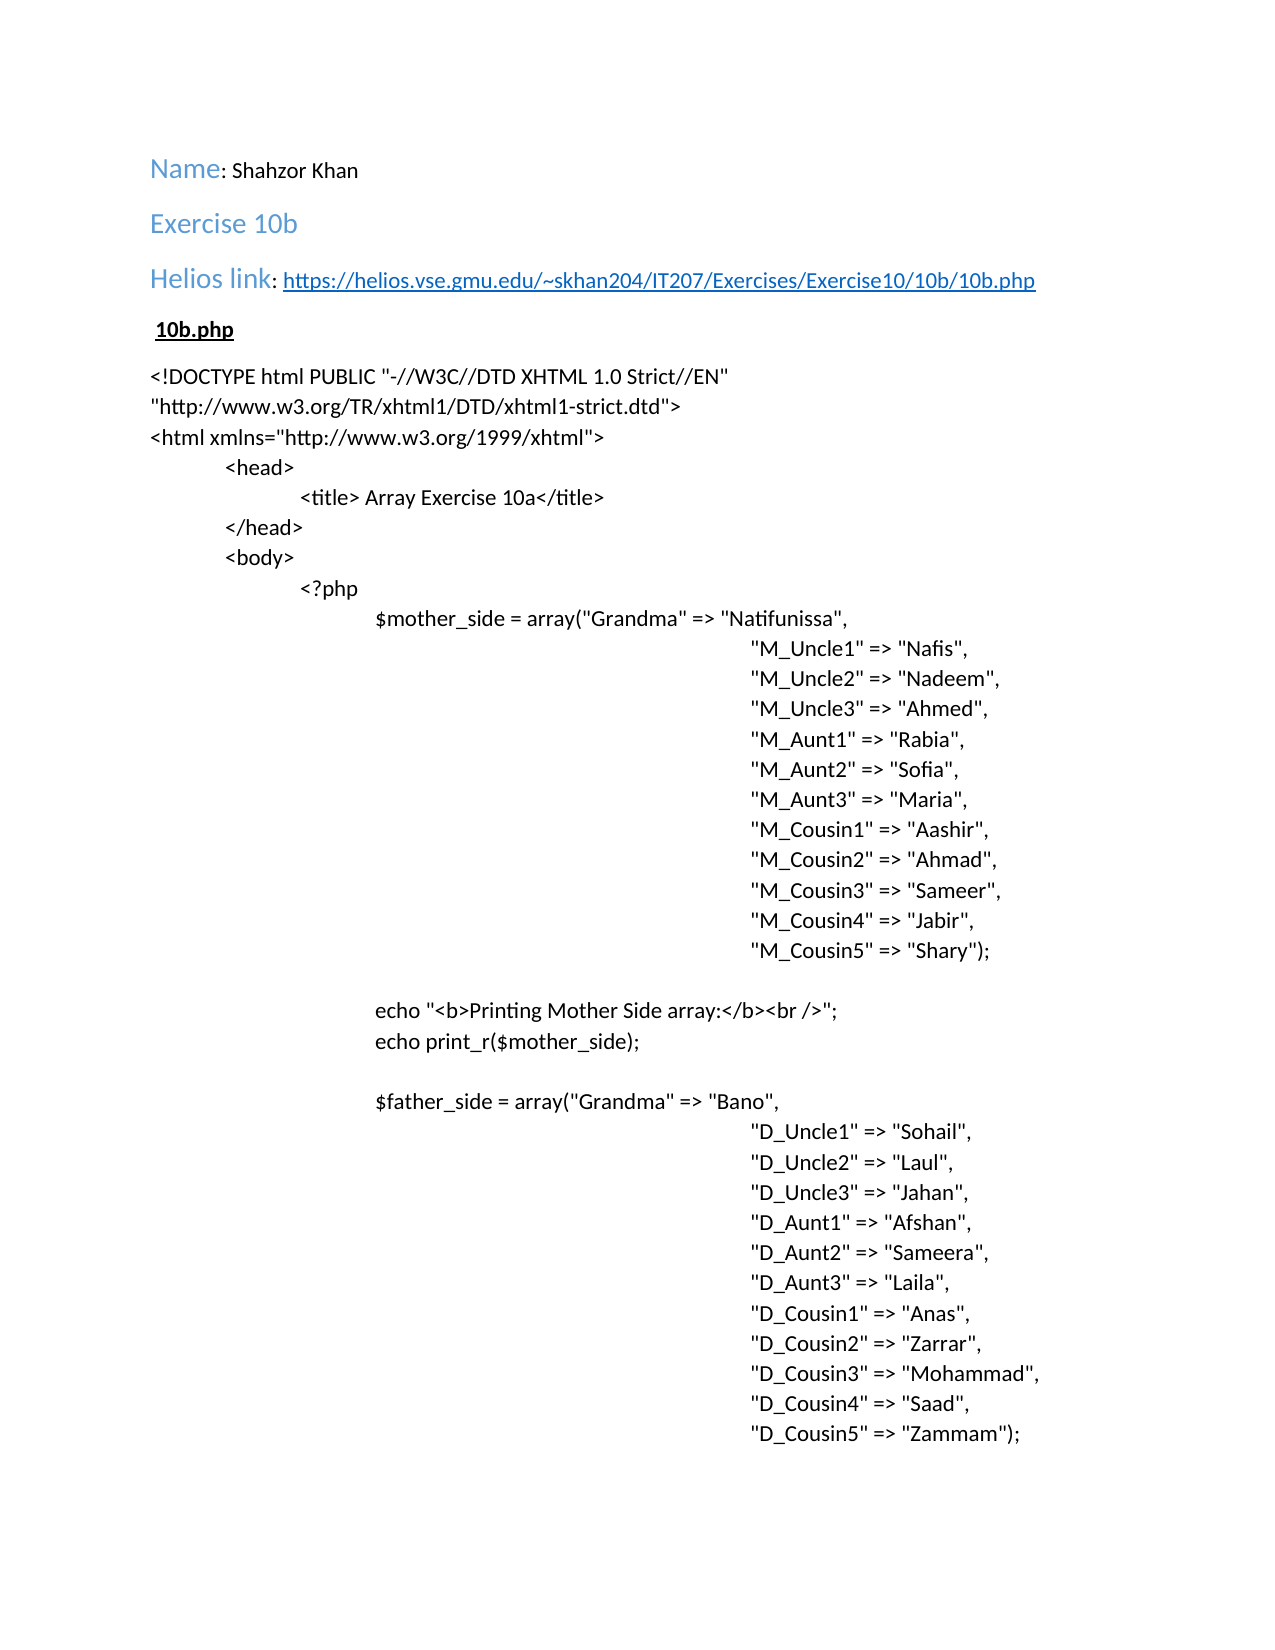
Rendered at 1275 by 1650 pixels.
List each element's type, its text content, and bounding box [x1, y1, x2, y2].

text </head> [150, 513, 1125, 541]
text Exercise 10b [150, 205, 1125, 241]
text "D_Cousin2" => "Zarrar", [150, 1329, 1125, 1357]
text "D_Cousin4" => "Saad", [150, 1389, 1125, 1417]
text "D_Cousin3" => "Mohammad", [150, 1359, 1125, 1387]
text "D_Uncle3" => "Jahan", [150, 1178, 1125, 1206]
text "M_Cousin4" => "Jabir", [150, 906, 1125, 934]
text "D_Uncle2" => "Laul", [150, 1148, 1125, 1176]
text "http://www.w3.org/TR/xhtml1/DTD/xhtml1-strict.dtd"> [150, 392, 1125, 420]
text echo "<b>Printing Mother Side array:</b><br />"; [150, 997, 1125, 1024]
text "M_Aunt3" => "Maria", [150, 785, 1125, 813]
text "M_Cousin3" => "Sameer", [150, 876, 1125, 904]
text 10b.php [150, 315, 1125, 343]
text "D_Aunt3" => "Laila", [150, 1268, 1125, 1296]
text <title> Array Exercise 10a</title> [150, 483, 1125, 511]
text "M_Cousin5" => "Shary"); [150, 936, 1125, 964]
text Name: Shahzor Khan [150, 150, 1125, 186]
text "M_Aunt1" => "Rabia", [150, 725, 1125, 753]
text "D_Cousin1" => "Anas", [150, 1299, 1125, 1327]
text <html xmlns="http://www.w3.org/1999/xhtml"> [150, 423, 1125, 451]
text "M_Uncle1" => "Nafis", [150, 634, 1125, 662]
text <?php [150, 574, 1125, 602]
text "D_Cousin5" => "Zammam"); [150, 1419, 1125, 1447]
text <head> [150, 453, 1125, 481]
text "M_Cousin2" => "Ahmad", [150, 846, 1125, 873]
text $mother_side = array("Grandma" => "Natifunissa", [150, 604, 1125, 632]
text "M_Cousin1" => "Aashir", [150, 815, 1125, 843]
text "M_Uncle2" => "Nadeem", [150, 664, 1125, 692]
text "D_Aunt2" => "Sameera", [150, 1238, 1125, 1266]
text $father_side = array("Grandma" => "Bano", [150, 1087, 1125, 1115]
text "M_Uncle3" => "Ahmed", [150, 694, 1125, 722]
text echo print_r($mother_side); [150, 1027, 1125, 1055]
text Helios link: https://helios.vse.gmu.edu/~skhan204/IT207/Exercises/Exercise10/10b/10b.php [150, 260, 1125, 296]
text <!DOCTYPE html PUBLIC "-//W3C//DTD XHTML 1.0 Strict//EN" [150, 362, 1125, 390]
text "D_Uncle1" => "Sohail", [150, 1117, 1125, 1145]
text "D_Aunt1" => "Afshan", [150, 1208, 1125, 1236]
text "M_Aunt2" => "Sofia", [150, 755, 1125, 783]
text <body> [150, 543, 1125, 571]
